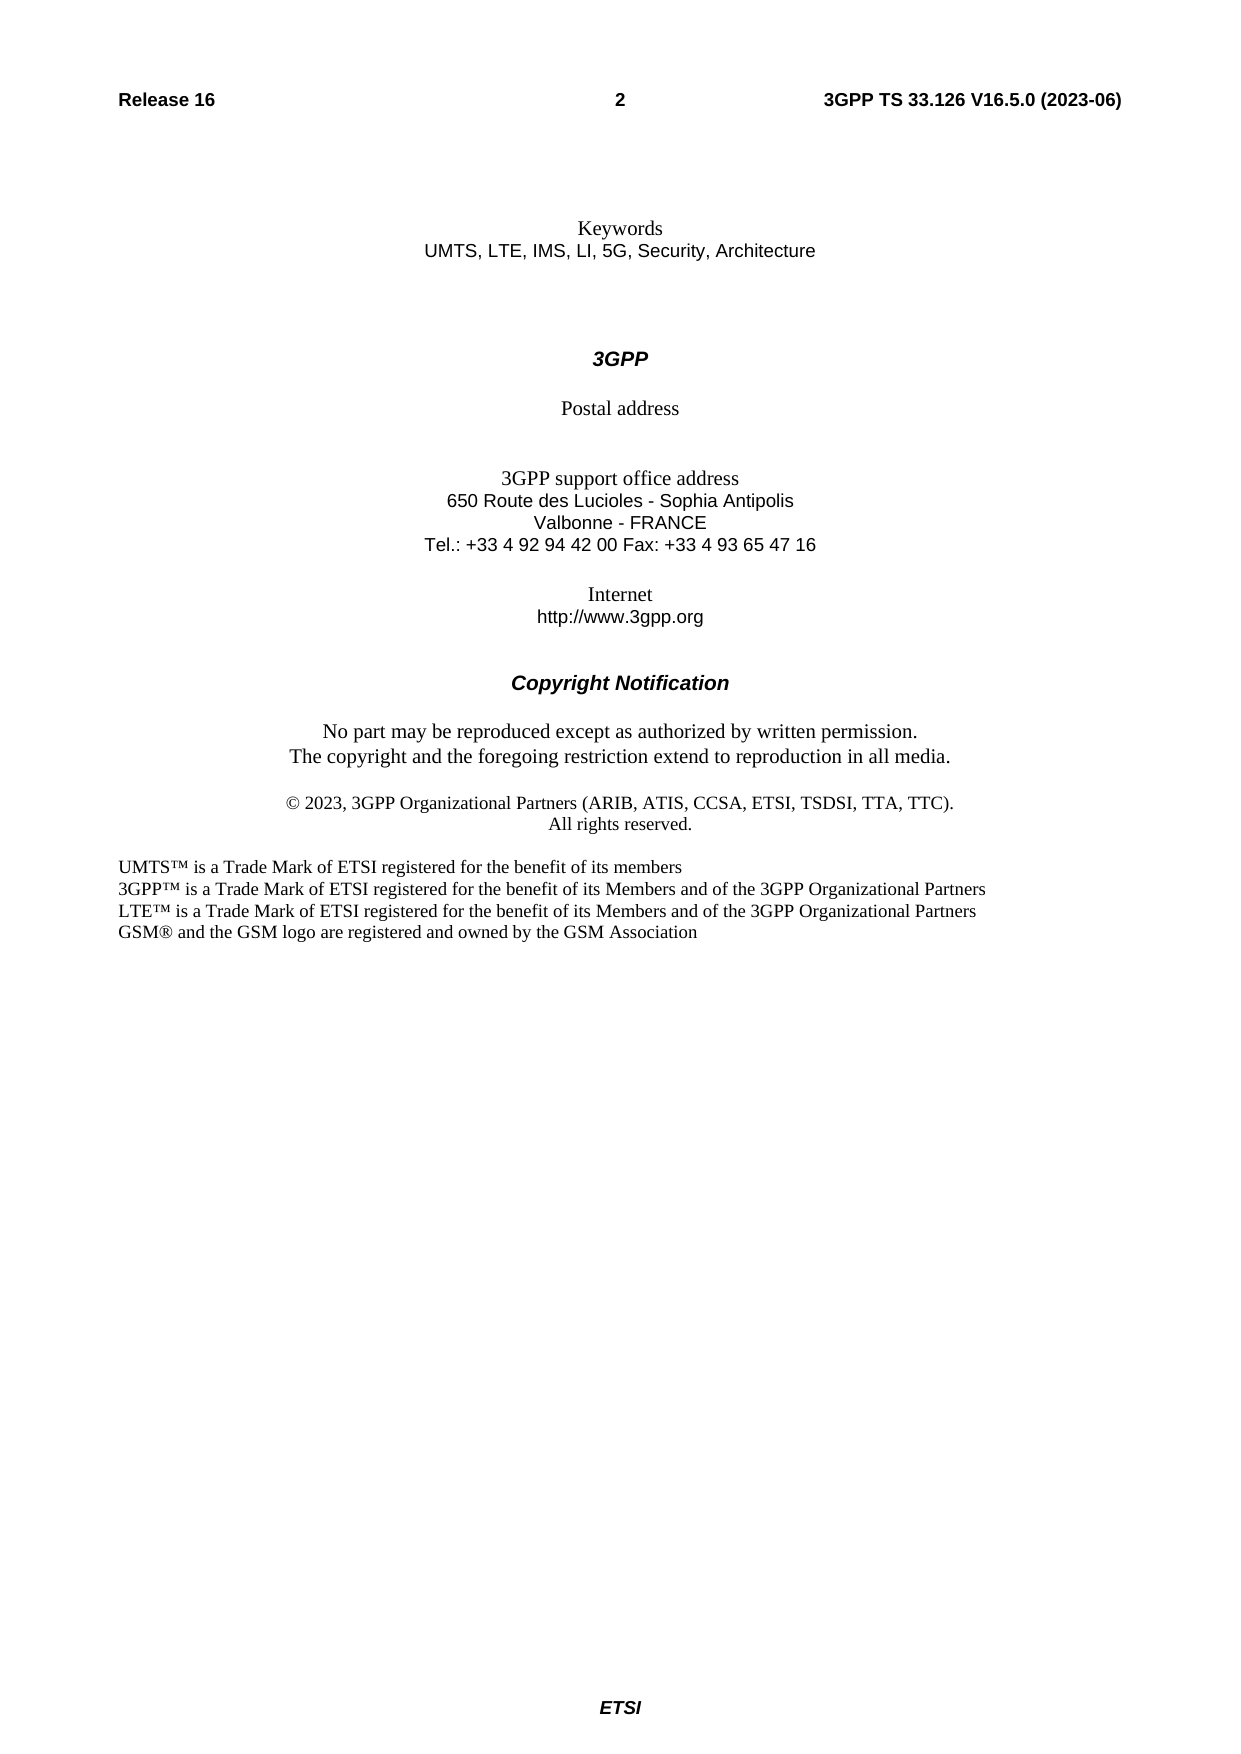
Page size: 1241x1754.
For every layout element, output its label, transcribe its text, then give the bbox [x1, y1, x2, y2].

text Internet [413, 582, 827, 606]
text Postal address [413, 396, 827, 420]
text UMTS, LTE, IMS, LI, 5G, Security, Architecture [413, 239, 827, 261]
text All rights reserved. [118, 813, 1122, 835]
text UMTS™ is a Trade Mark of ETSI registered for the benefit of its members [118, 856, 1122, 878]
text © 2023, 3GPP Organizational Partners (ARIB, ATIS, CCSA, ETSI, TSDSI, TTA, TTC). [118, 792, 1122, 813]
text Tel.: +33 4 92 94 42 00 Fax: +33 4 93 65 47 16 [413, 533, 827, 555]
text 650 Route des Lucioles - Sophia Antipolis [413, 490, 827, 512]
text No part may be reproduced except as authorized by written permission. The copyright and the foregoing restriction extend to reproduction in all media. [118, 719, 1122, 768]
text GSM® and the GSM logo are registered and owned by the GSM Association [118, 921, 1122, 943]
text http://www.3gpp.org [413, 606, 827, 628]
text Keywords [413, 215, 827, 239]
text Copyright Notification [118, 671, 1122, 694]
text Valbonne - FRANCE [413, 512, 827, 533]
text 3GPP™ is a Trade Mark of ETSI registered for the benefit of its Members and of the 3GPP Organizational Partners LTE™ is a Trade Mark of ETSI registered for the benefit of its Members and of the 3GPP Organizational Partners [118, 878, 1122, 921]
text 3GPP support office address [413, 466, 827, 490]
text 3GPP [413, 347, 827, 371]
